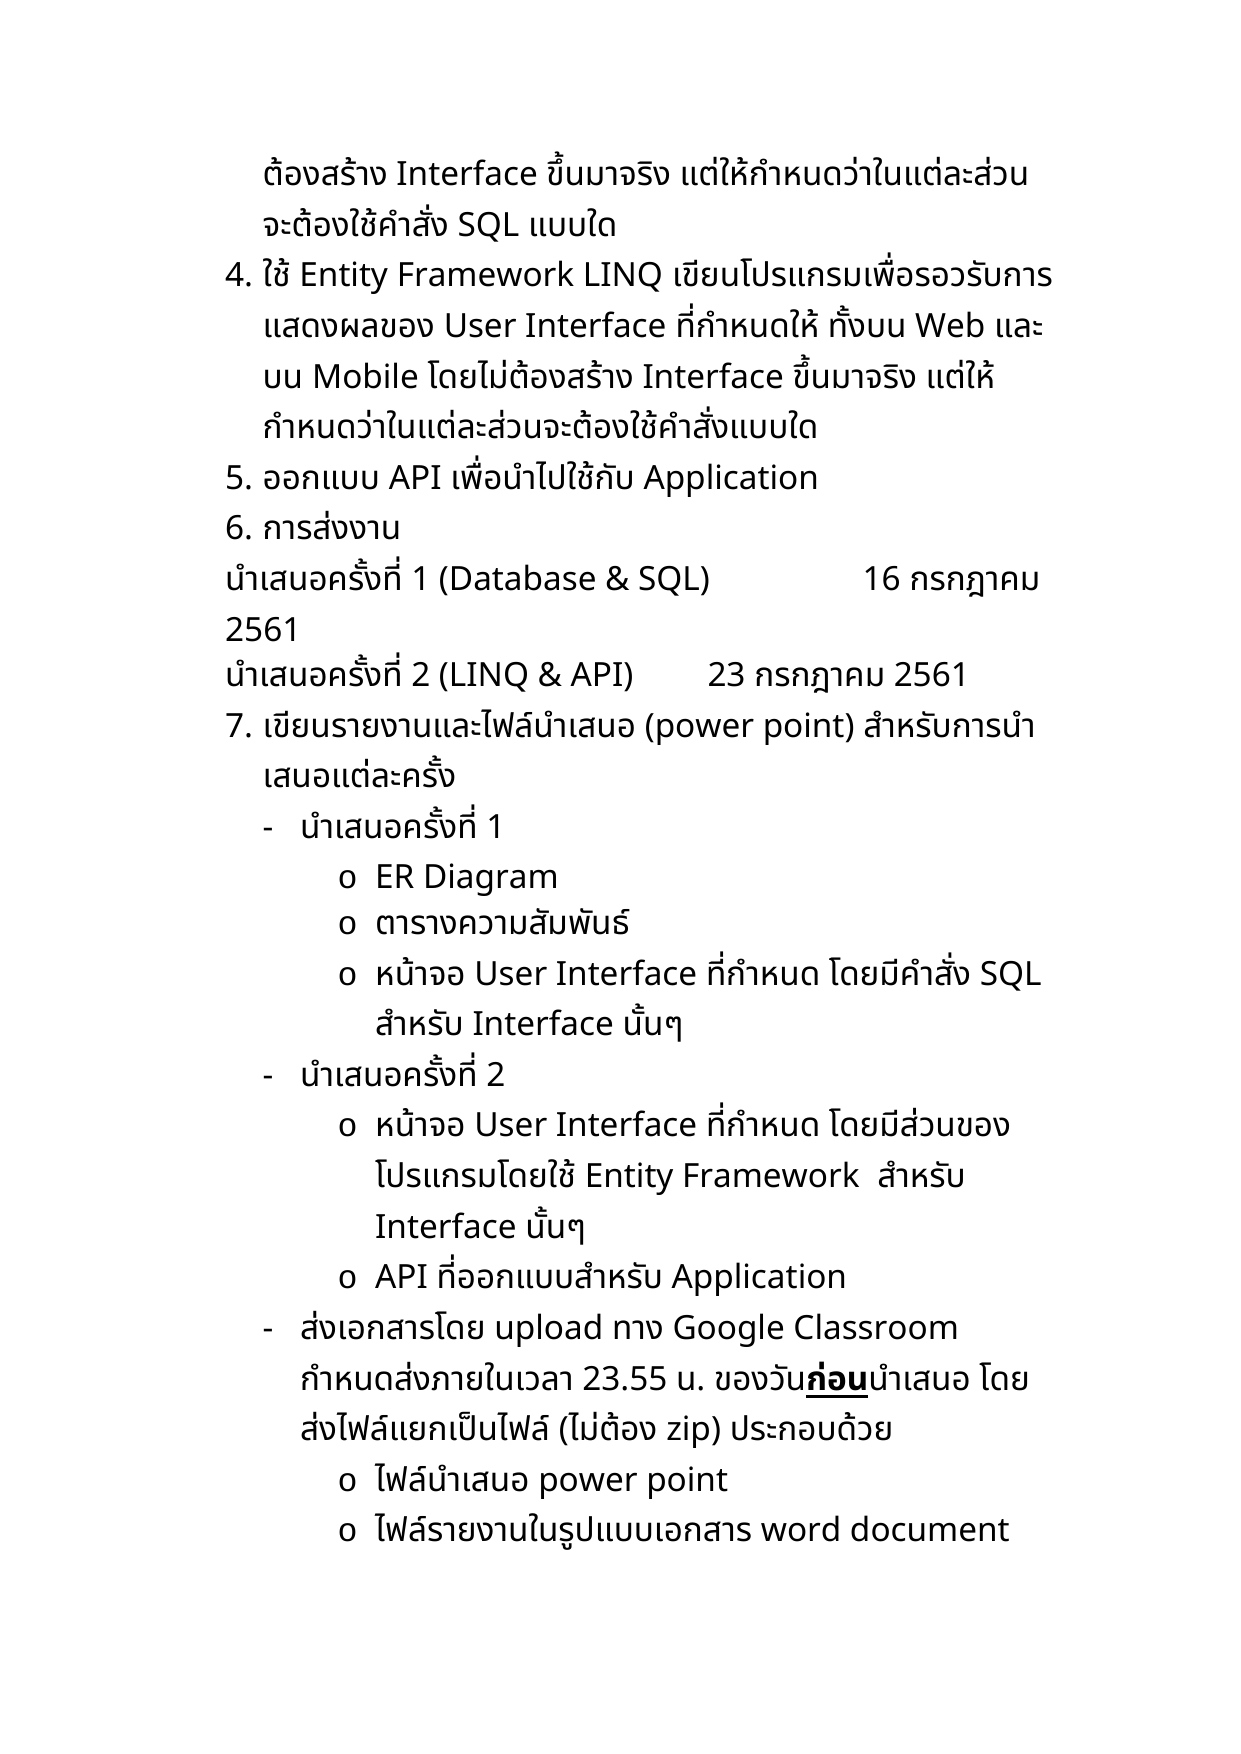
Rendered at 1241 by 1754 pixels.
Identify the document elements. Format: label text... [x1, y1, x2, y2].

list API ที่ออกแบบสำหรับ Application [337, 1253, 1053, 1304]
list ER Diagram [337, 853, 1053, 899]
list การส่งงาน [225, 504, 1053, 555]
text นำเสนอครั้งที่ 1 (Database & SQL) 16 กรกฎาคม 2561 [225, 555, 1053, 651]
list ออกแบบ API เพื่อนำไปใช้กับ Application [225, 453, 1053, 504]
list ไฟล์นำเสนอ power point [337, 1456, 1053, 1506]
list ตารางความสัมพันธ์ [337, 899, 1053, 949]
list เขียนรายงานและไฟล์นำเสนอ (power point) สำหรับการนำเสนอแต่ละครั้ง [225, 701, 1053, 802]
list ส่งเอกสารโดย upload ทาง Google Classroom กำหนดส่งภายในเวลา 23.55 น. ของวันก่อนนำเสนอ โดยส่งไฟล์แยกเป็นไฟล์ (ไม่ต้อง zip) ประกอบด้วย [262, 1304, 1053, 1456]
text นำเสนอครั้งที่ 2 (LINQ & API) 23 กรกฎาคม 2561 [225, 651, 1053, 701]
list นำเสนอครั้งที่ 2 [262, 1051, 1053, 1101]
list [225, 150, 1053, 251]
list หน้าจอ User Interface ที่กำหนด โดยมีส่วนของโปรแกรมโดยใช้ Entity Framework สำหรับ Interface นั้นๆ [337, 1101, 1053, 1253]
list ใช้ Entity Framework LINQ เขียนโปรแกรมเพื่อรอวรับการแสดงผลของ User Interface ที่กำหนดให้ ทั้งบน Web และ บน Mobile โดยไม่ต้องสร้าง Interface ขึ้นมาจริง แต่ให้กำหนดว่าในแต่ละส่วนจะต้องใช้คำสั่งแบบใด [225, 251, 1053, 453]
list หน้าจอ User Interface ที่กำหนด โดยมีคำสั่ง SQL สำหรับ Interface นั้นๆ [337, 949, 1053, 1051]
list นำเสนอครั้งที่ 1 [262, 802, 1053, 853]
list ไฟล์รายงานในรูปแบบเอกสาร word document [337, 1506, 1053, 1557]
